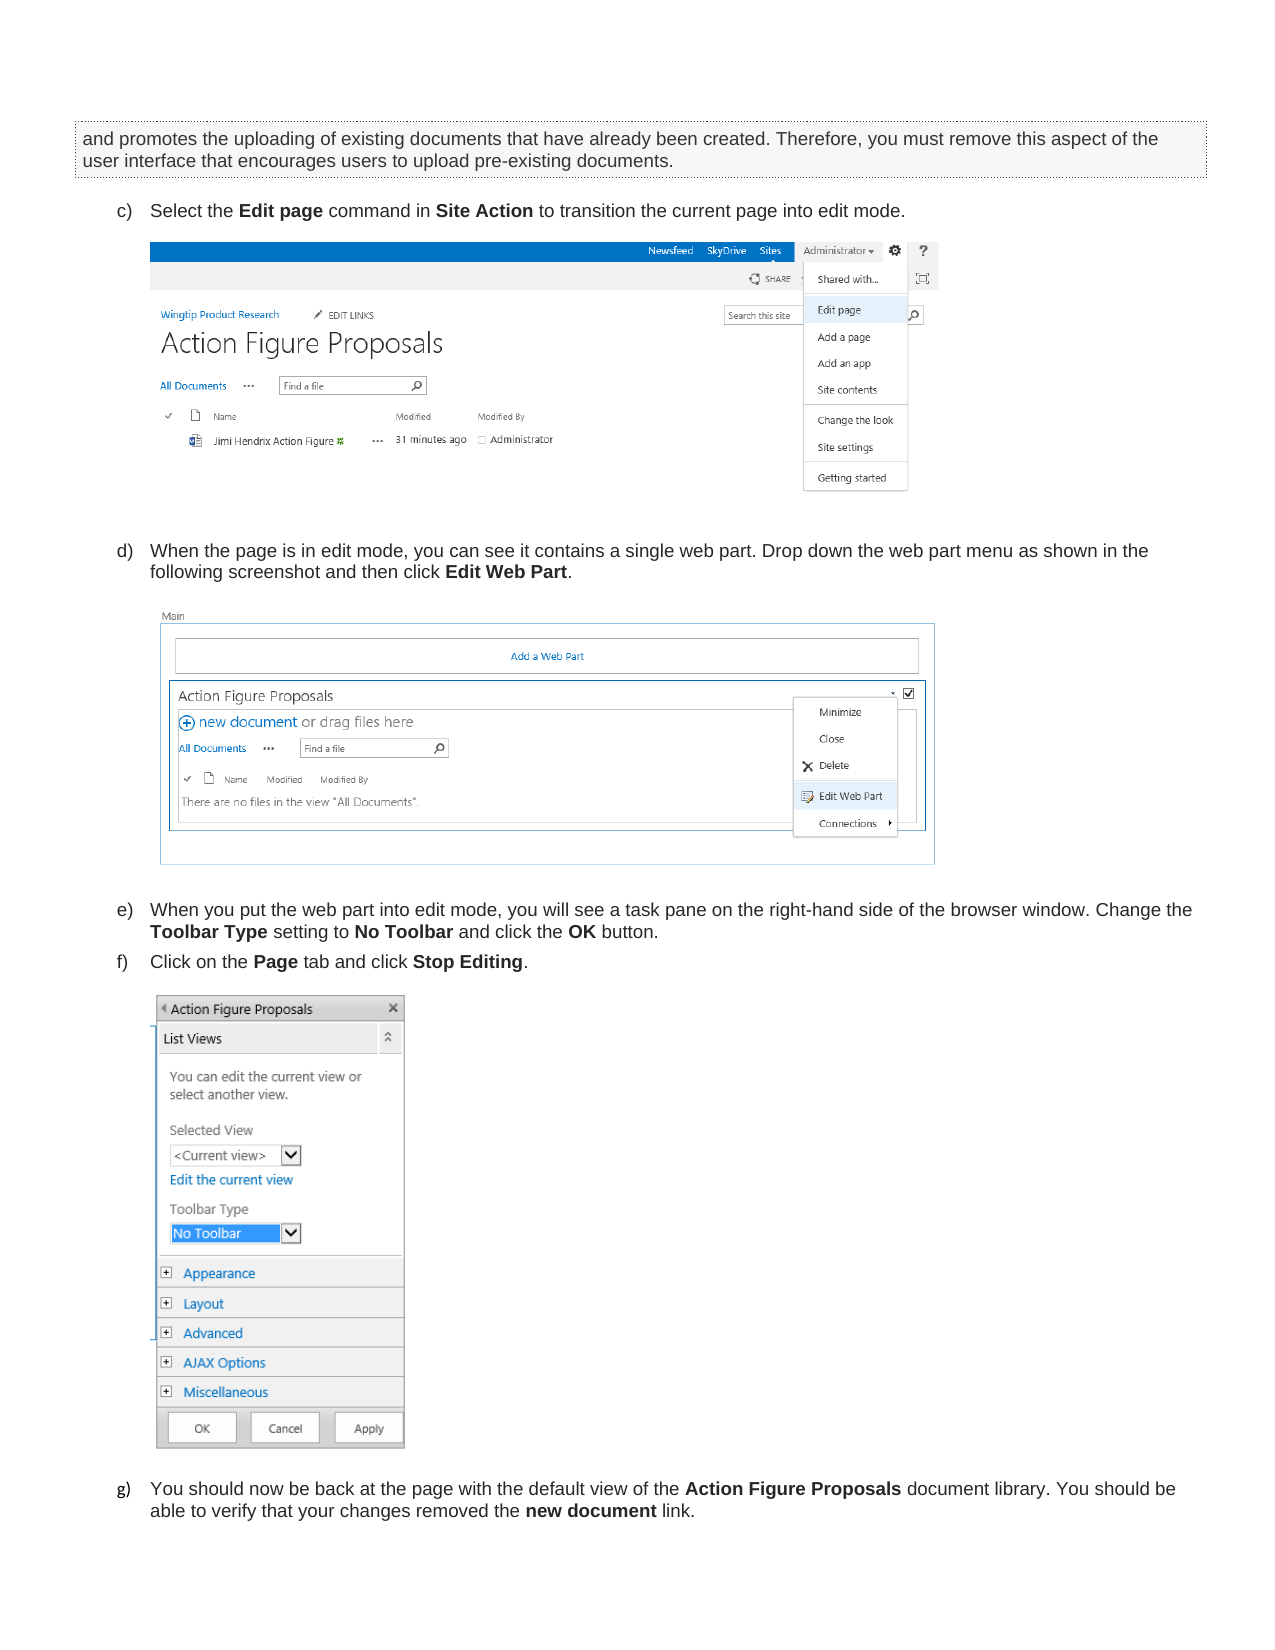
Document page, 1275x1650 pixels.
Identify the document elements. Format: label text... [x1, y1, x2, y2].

picture [150, 604, 940, 877]
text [75, 121, 1207, 178]
text When the page is in edit mode, you can see it contains a single web part. Drop down the web part menu as shown in the following screenshot and then click Edit Web Part. [117, 539, 1200, 582]
text You should now be back at the page with the default view of the Action Figure Proposals document library. You should be able to verify that your changes removed the new document link. [117, 1477, 1200, 1522]
picture [150, 993, 409, 1456]
picture [150, 242, 939, 518]
text Select the Edit page command in Site Action to transition the current page into edit mode. [117, 199, 1200, 221]
text When you put the web part into edit mode, you will see a task pane on the right-hand side of the browser window. Change the Toolbar Type setting to No Toolbar and click the OK button. [117, 899, 1200, 942]
text Click on the Page tab and click Stop Editing. [117, 950, 1200, 972]
